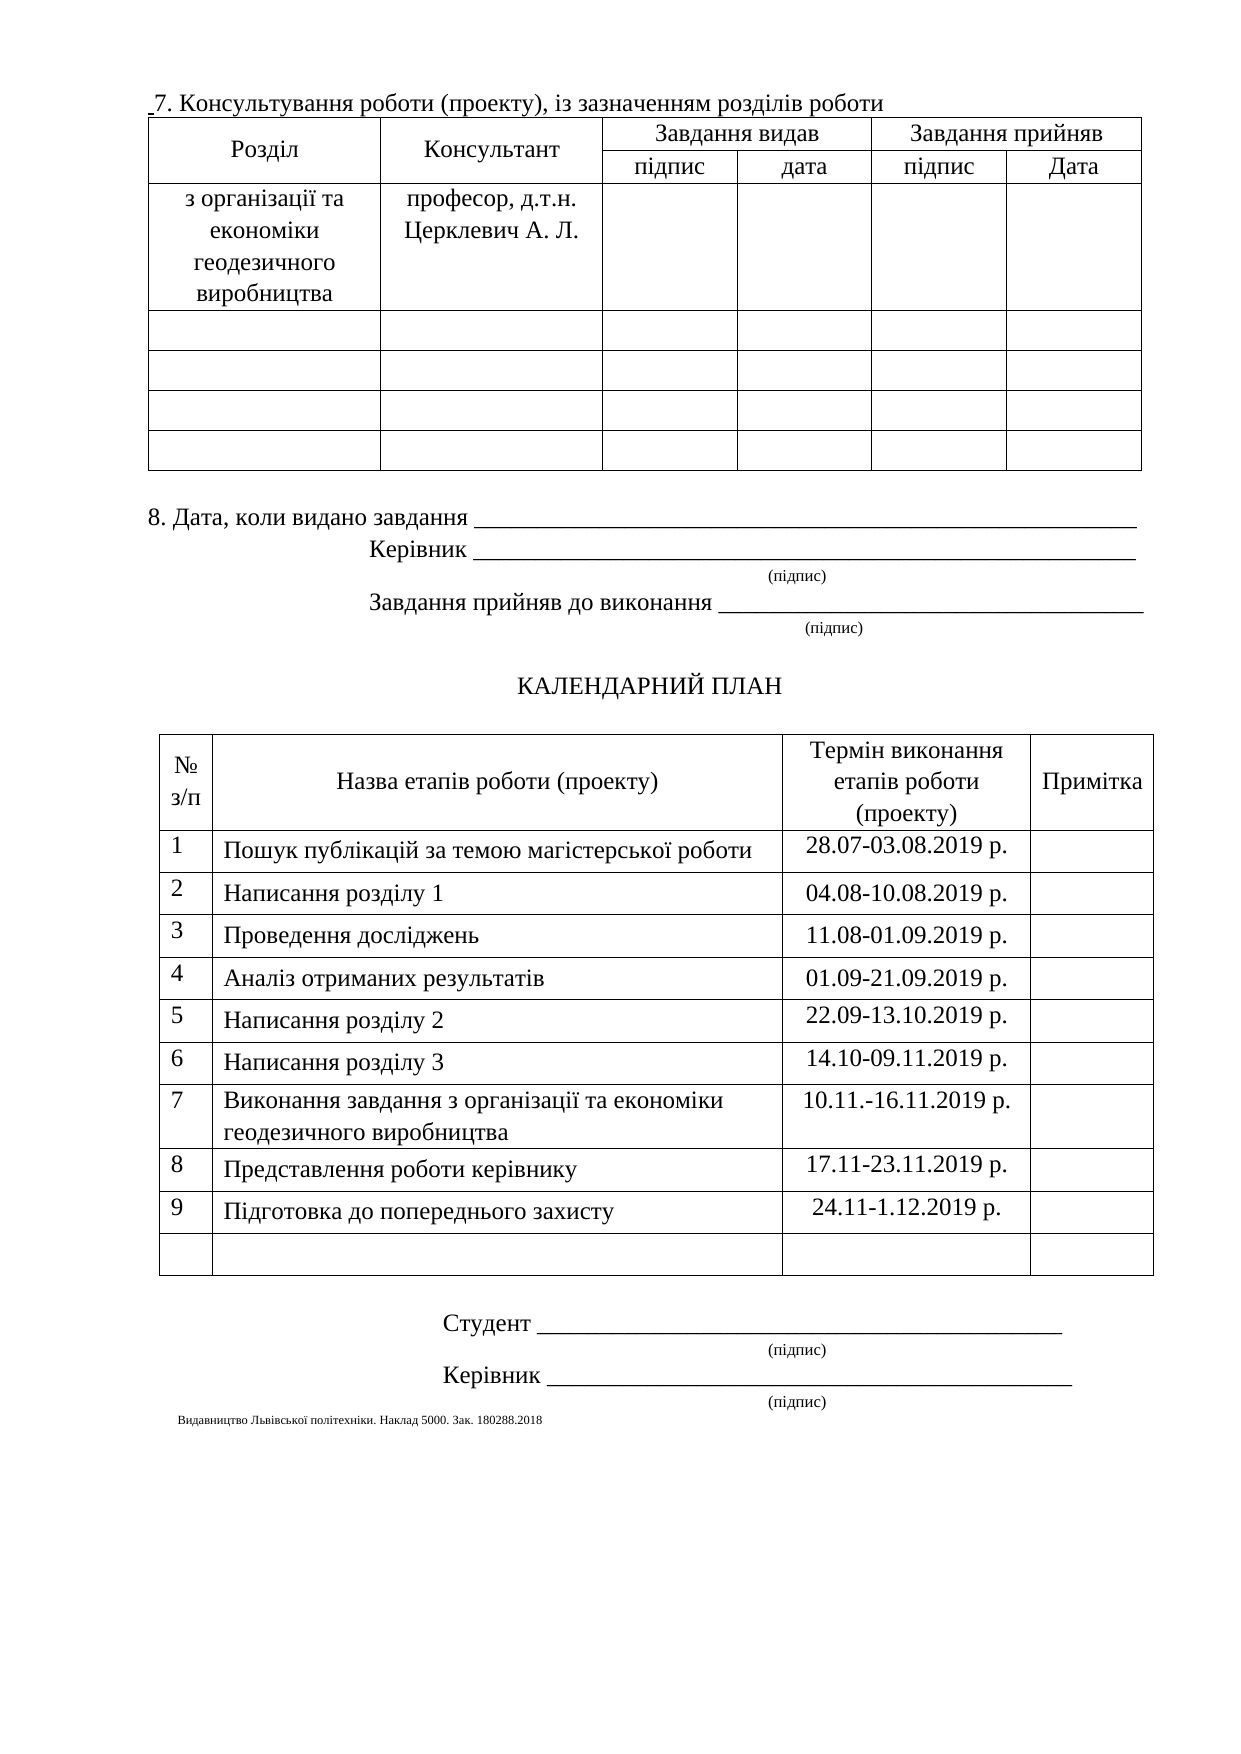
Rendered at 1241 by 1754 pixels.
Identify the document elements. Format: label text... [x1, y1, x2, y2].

table_cell 4 [160, 958, 212, 999]
table_cell [1007, 391, 1141, 430]
table_header Примітка [1031, 735, 1153, 829]
table_cell [1031, 873, 1153, 914]
table_cell 24.11-1.12.2019 р. [783, 1192, 1030, 1233]
table_cell Написання розділу 2 [213, 1000, 782, 1042]
table_cell Пошук публікацій за темою магістерської роботи [213, 831, 782, 872]
table_cell 9 [160, 1192, 212, 1233]
table_header Розділ [149, 118, 380, 182]
text (підпис) [369, 1392, 1152, 1411]
table_cell [1007, 431, 1141, 470]
table_cell Дата [1007, 151, 1141, 182]
table_cell [149, 431, 380, 470]
table_cell [603, 184, 737, 310]
table_cell Аналіз отриманих результатів [213, 958, 782, 999]
table_cell [1007, 184, 1141, 310]
table_cell [1007, 311, 1141, 350]
table_cell 6 [160, 1043, 212, 1084]
table_cell [738, 391, 871, 430]
table_cell [149, 311, 380, 350]
text Керівник __________________________________________ [148, 1361, 1152, 1389]
table_header Завдання прийняв [872, 118, 1141, 150]
table_cell [872, 391, 1006, 430]
table_cell 28.07-03.08.2019 р. [783, 831, 1030, 872]
table_cell 04.08-10.08.2019 р. [783, 873, 1030, 914]
text Студент __________________________________________ [148, 1308, 1152, 1337]
table_cell [738, 311, 871, 350]
table_cell 1 [160, 831, 212, 872]
table_cell [1031, 958, 1153, 999]
table_cell 2 [160, 873, 212, 914]
text Керівник _____________________________________________________ [148, 534, 1152, 563]
table_cell 22.09-13.10.2019 р. [783, 1000, 1030, 1042]
text 7. Консультування роботи (проекту), із зазначенням розділів роботи [148, 88, 1152, 117]
table_cell Виконання завдання з організації та економіки геодезичного виробництва [213, 1085, 782, 1148]
table_cell [1031, 1085, 1153, 1148]
table_cell [160, 1234, 212, 1275]
table_cell підпис [872, 151, 1006, 182]
table_cell 10.11.-16.11.2019 р. [783, 1085, 1030, 1148]
table_cell [381, 351, 602, 390]
table_cell 5 [160, 1000, 212, 1042]
table_cell [738, 431, 871, 470]
table_cell [738, 184, 871, 310]
table_cell 11.08-01.09.2019 р. [783, 915, 1030, 957]
table_cell 01.09-21.09.2019 р. [783, 958, 1030, 999]
table_cell Написання розділу 1 [213, 873, 782, 914]
text Видавництво Львівської політехніки. Наклад 5000. Зак. 180288.2018 [148, 1413, 1152, 1427]
table_cell [1031, 1149, 1153, 1191]
table_cell [1031, 1192, 1153, 1233]
table_cell [872, 311, 1006, 350]
table_cell 8 [160, 1149, 212, 1191]
table_cell з організації та економіки геодезичного виробництва [149, 184, 380, 310]
table_cell Підготовка до попереднього захисту [213, 1192, 782, 1233]
table_cell 14.10-09.11.2019 р. [783, 1043, 1030, 1084]
text КАЛЕНДАРНИЙ ПЛАН [148, 671, 1152, 699]
table_cell [603, 431, 737, 470]
table_cell [1031, 1234, 1153, 1275]
table_cell [213, 1234, 782, 1275]
table_cell [872, 431, 1006, 470]
table_header Консультант [381, 118, 602, 182]
table_header Термін виконання етапів роботи (проекту) [783, 735, 1030, 829]
table_cell [149, 351, 380, 390]
table_header Назва етапів роботи (проекту) [213, 735, 782, 829]
text (підпис) [369, 566, 1152, 585]
text (підпис) [369, 1339, 1152, 1359]
text 8. Дата, коли видано завдання _____________________________________________________ [148, 502, 1152, 531]
table_cell дата [738, 151, 871, 182]
table_cell Проведення досліджень [213, 915, 782, 957]
table_cell Написання розділу 3 [213, 1043, 782, 1084]
text Завдання прийняв до виконання __________________________________ [148, 587, 1152, 615]
table_cell 17.11-23.11.2019 р. [783, 1149, 1030, 1191]
table_cell [381, 391, 602, 430]
table_cell Представлення роботи керівнику [213, 1149, 782, 1191]
table_cell [603, 351, 737, 390]
table_cell 3 [160, 915, 212, 957]
table_cell [603, 311, 737, 350]
table_cell підпис [603, 151, 737, 182]
table_cell [149, 391, 380, 430]
table_cell [872, 184, 1006, 310]
text (підпис) [443, 618, 1152, 637]
table_cell [1031, 915, 1153, 957]
table_cell [381, 431, 602, 470]
table_cell [1031, 1000, 1153, 1042]
table_cell професор, д.т.н. Церклевич А. Л. [381, 184, 602, 310]
table_cell [1031, 1043, 1153, 1084]
table_cell [783, 1234, 1030, 1275]
table_header Завдання видав [603, 118, 871, 150]
table_cell [1007, 351, 1141, 390]
table_cell 7 [160, 1085, 212, 1148]
table_header № з/п [160, 735, 212, 829]
table_cell [1031, 831, 1153, 872]
table_cell [738, 351, 871, 390]
table_cell [381, 311, 602, 350]
table_cell [872, 351, 1006, 390]
table_cell [603, 391, 737, 430]
